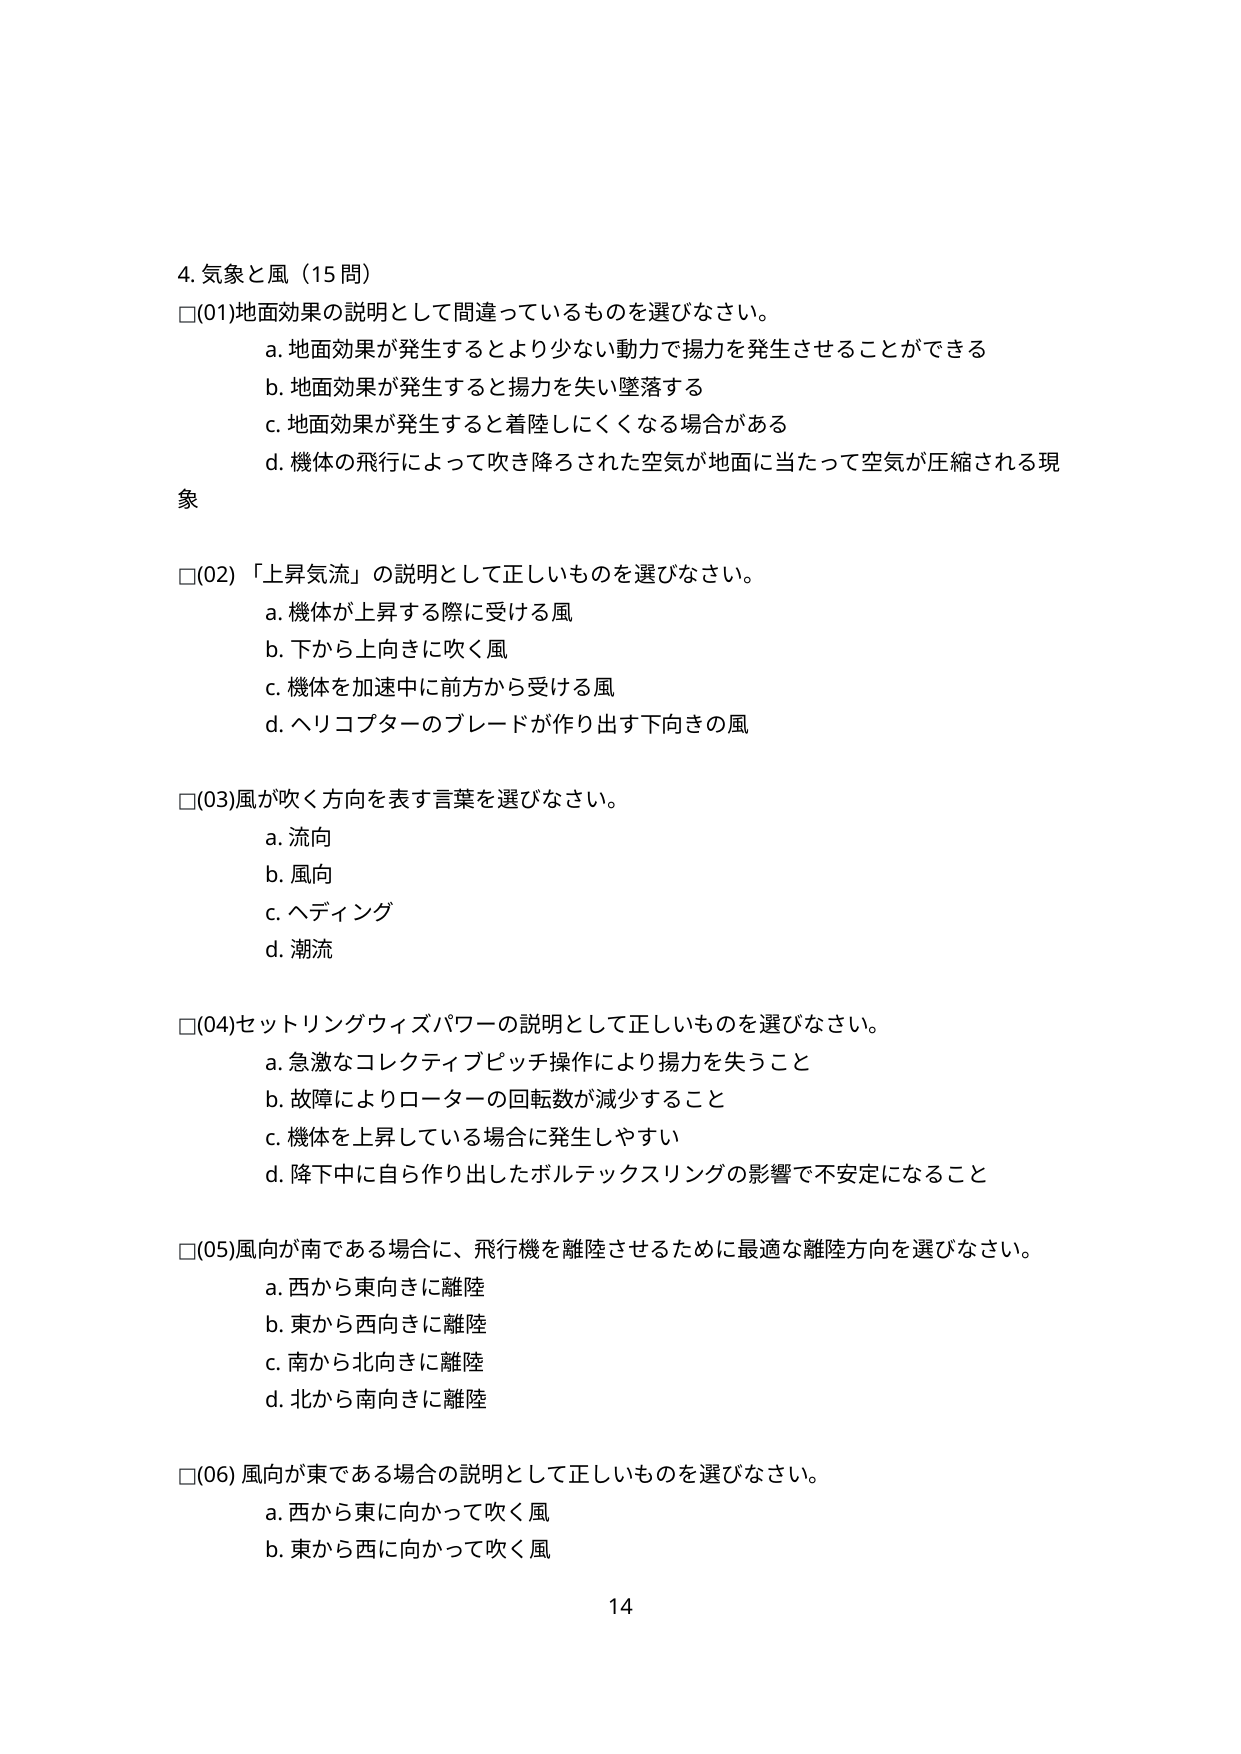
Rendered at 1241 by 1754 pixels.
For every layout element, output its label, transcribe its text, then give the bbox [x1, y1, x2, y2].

text c. 南から北向きに離陸 [177, 1342, 1063, 1379]
text 4. 気象と風（15問） [177, 254, 1063, 292]
text □(05)風向が南である場合に、飛行機を離陸させるために最適な離陸方向を選びなさい。 [177, 1229, 1063, 1267]
text □(03)風が吹く方向を表す言葉を選びなさい。 [177, 779, 1063, 817]
text c. 機体を上昇している場合に発生しやすい [177, 1117, 1063, 1154]
text b. 風向 [177, 854, 1063, 892]
text d. 降下中に自ら作り出したボルテックスリングの影響で不安定になること [177, 1154, 1063, 1192]
text b. 東から西に向かって吹く風 [177, 1529, 1063, 1567]
text b. 地面効果が発生すると揚力を失い墜落する [177, 367, 1063, 404]
text d. ヘリコプターのブレードが作り出す下向きの風 [177, 704, 1063, 742]
text a. 機体が上昇する際に受ける風 [177, 592, 1063, 629]
text b. 下から上向きに吹く風 [177, 629, 1063, 667]
text c. ヘディング [177, 892, 1063, 929]
text □(06) 風向が東である場合の説明として正しいものを選びなさい。 [177, 1454, 1063, 1492]
text □(04)セットリングウィズパワーの説明として正しいものを選びなさい。 [177, 1004, 1063, 1042]
text d. 北から南向きに離陸 [177, 1379, 1063, 1417]
text d. 潮流 [177, 929, 1063, 967]
text c. 地面効果が発生すると着陸しにくくなる場合がある [177, 404, 1063, 442]
text a. 流向 [177, 817, 1063, 854]
text a. 西から東に向かって吹く風 [177, 1492, 1063, 1529]
text b. 東から西向きに離陸 [177, 1304, 1063, 1342]
text c. 機体を加速中に前方から受ける風 [177, 667, 1063, 704]
text a. 西から東向きに離陸 [177, 1267, 1063, 1304]
text a. 地面効果が発生するとより少ない動力で揚力を発生させることができる [177, 329, 1063, 367]
text a. 急激なコレクティブピッチ操作により揚力を失うこと [177, 1042, 1063, 1079]
text □(02) 「上昇気流」の説明として正しいものを選びなさい。 [177, 554, 1063, 592]
text d. 機体の飛行によって吹き降ろされた空気が地面に当たって空気が圧縮される現象 [177, 442, 1063, 517]
text □(01)地面効果の説明として間違っているものを選びなさい。 [177, 292, 1063, 329]
text b. 故障によりローターの回転数が減少すること [177, 1079, 1063, 1117]
